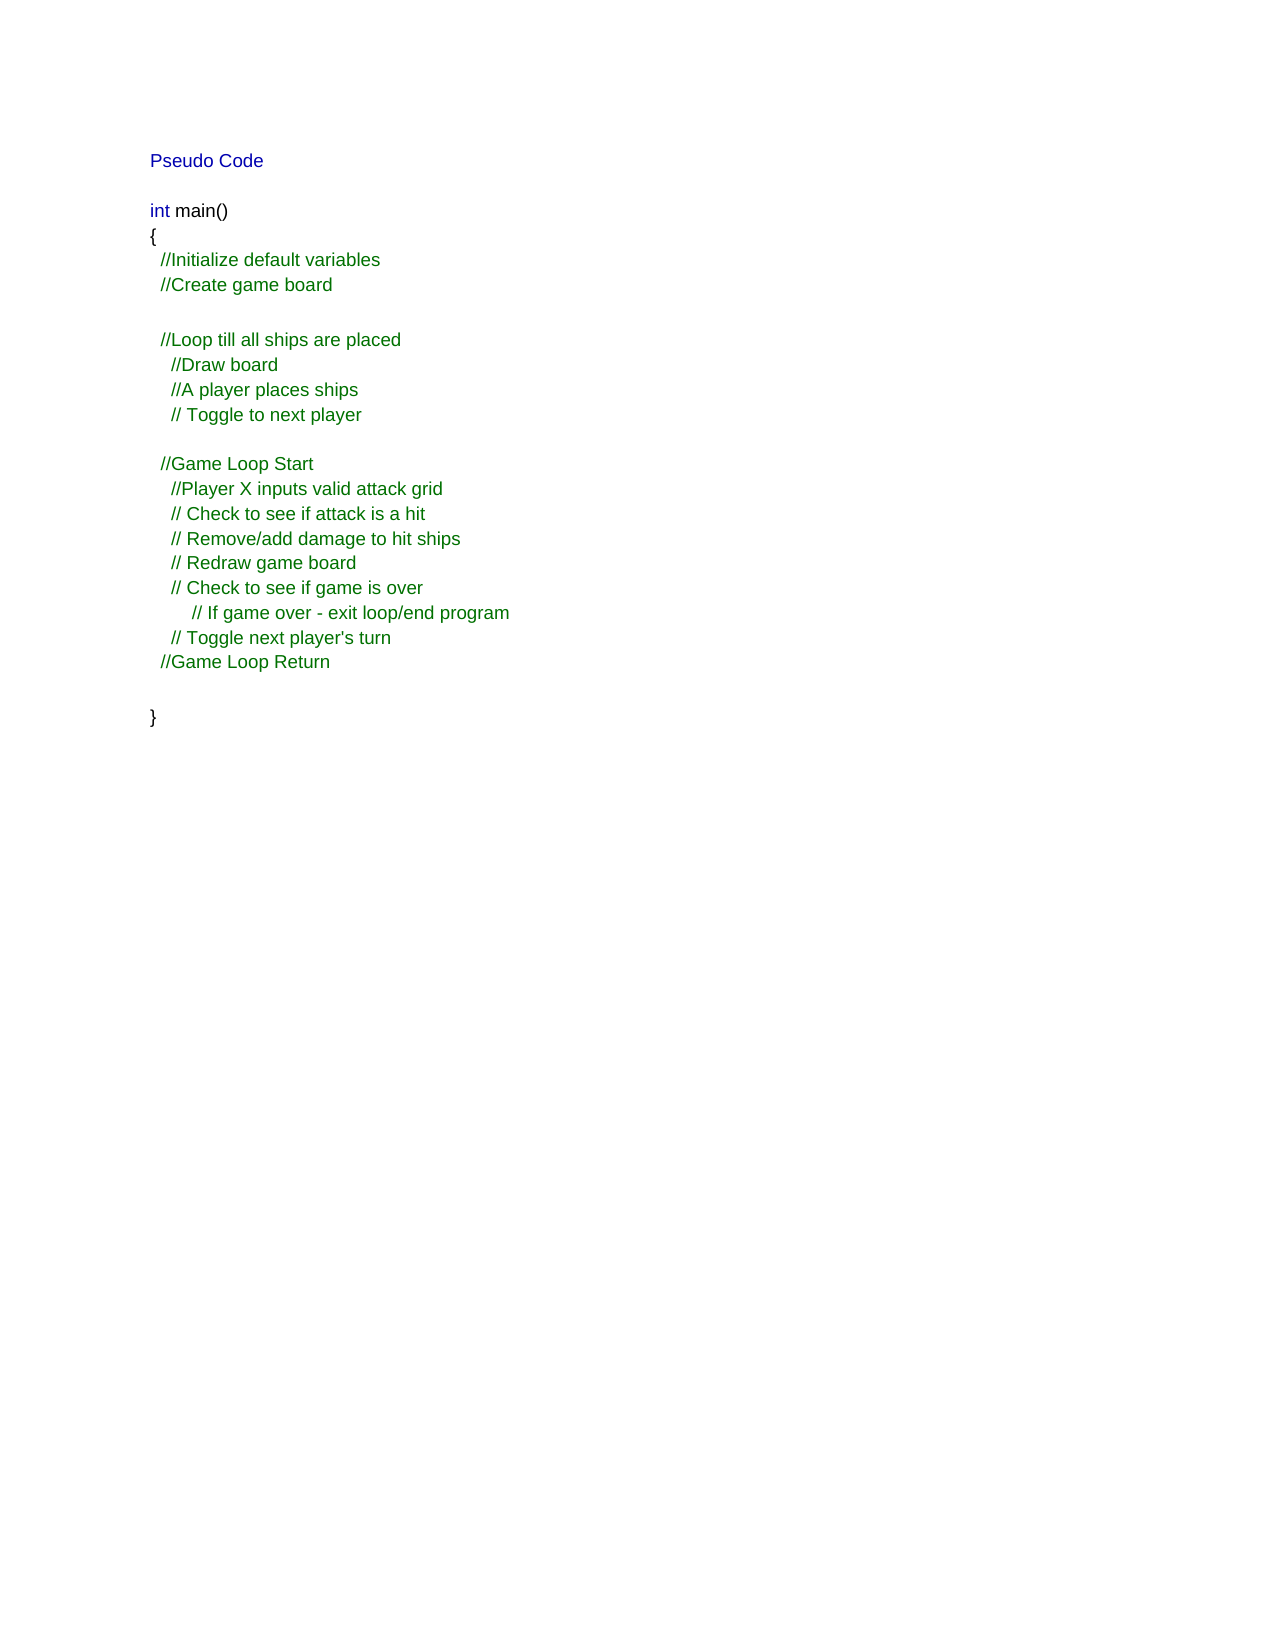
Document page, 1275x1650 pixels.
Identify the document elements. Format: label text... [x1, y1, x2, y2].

text // Check to see if game is over [150, 577, 1125, 598]
text { [150, 224, 1125, 246]
text //A player places ships [150, 378, 1125, 400]
text //Initialize default variables [150, 249, 1125, 271]
text // If game over - exit loop/end program [150, 602, 1125, 623]
text int main() [150, 199, 1125, 221]
text // Toggle next player's turn [150, 626, 1125, 648]
text } [150, 706, 1125, 728]
text Pseudo Code [150, 150, 1125, 172]
text //Game Loop Start [150, 453, 1125, 474]
text // Toggle to next player [150, 403, 1125, 425]
text //Create game board [150, 274, 1125, 296]
text //Draw board [150, 354, 1125, 375]
text // Remove/add damage to hit ships [150, 527, 1125, 549]
text // Check to see if attack is a hit [150, 502, 1125, 524]
text // Redraw game board [150, 552, 1125, 574]
text //Player X inputs valid attack grid [150, 478, 1125, 499]
text //Game Loop Return [150, 651, 1125, 673]
text //Loop till all ships are placed [150, 329, 1125, 351]
